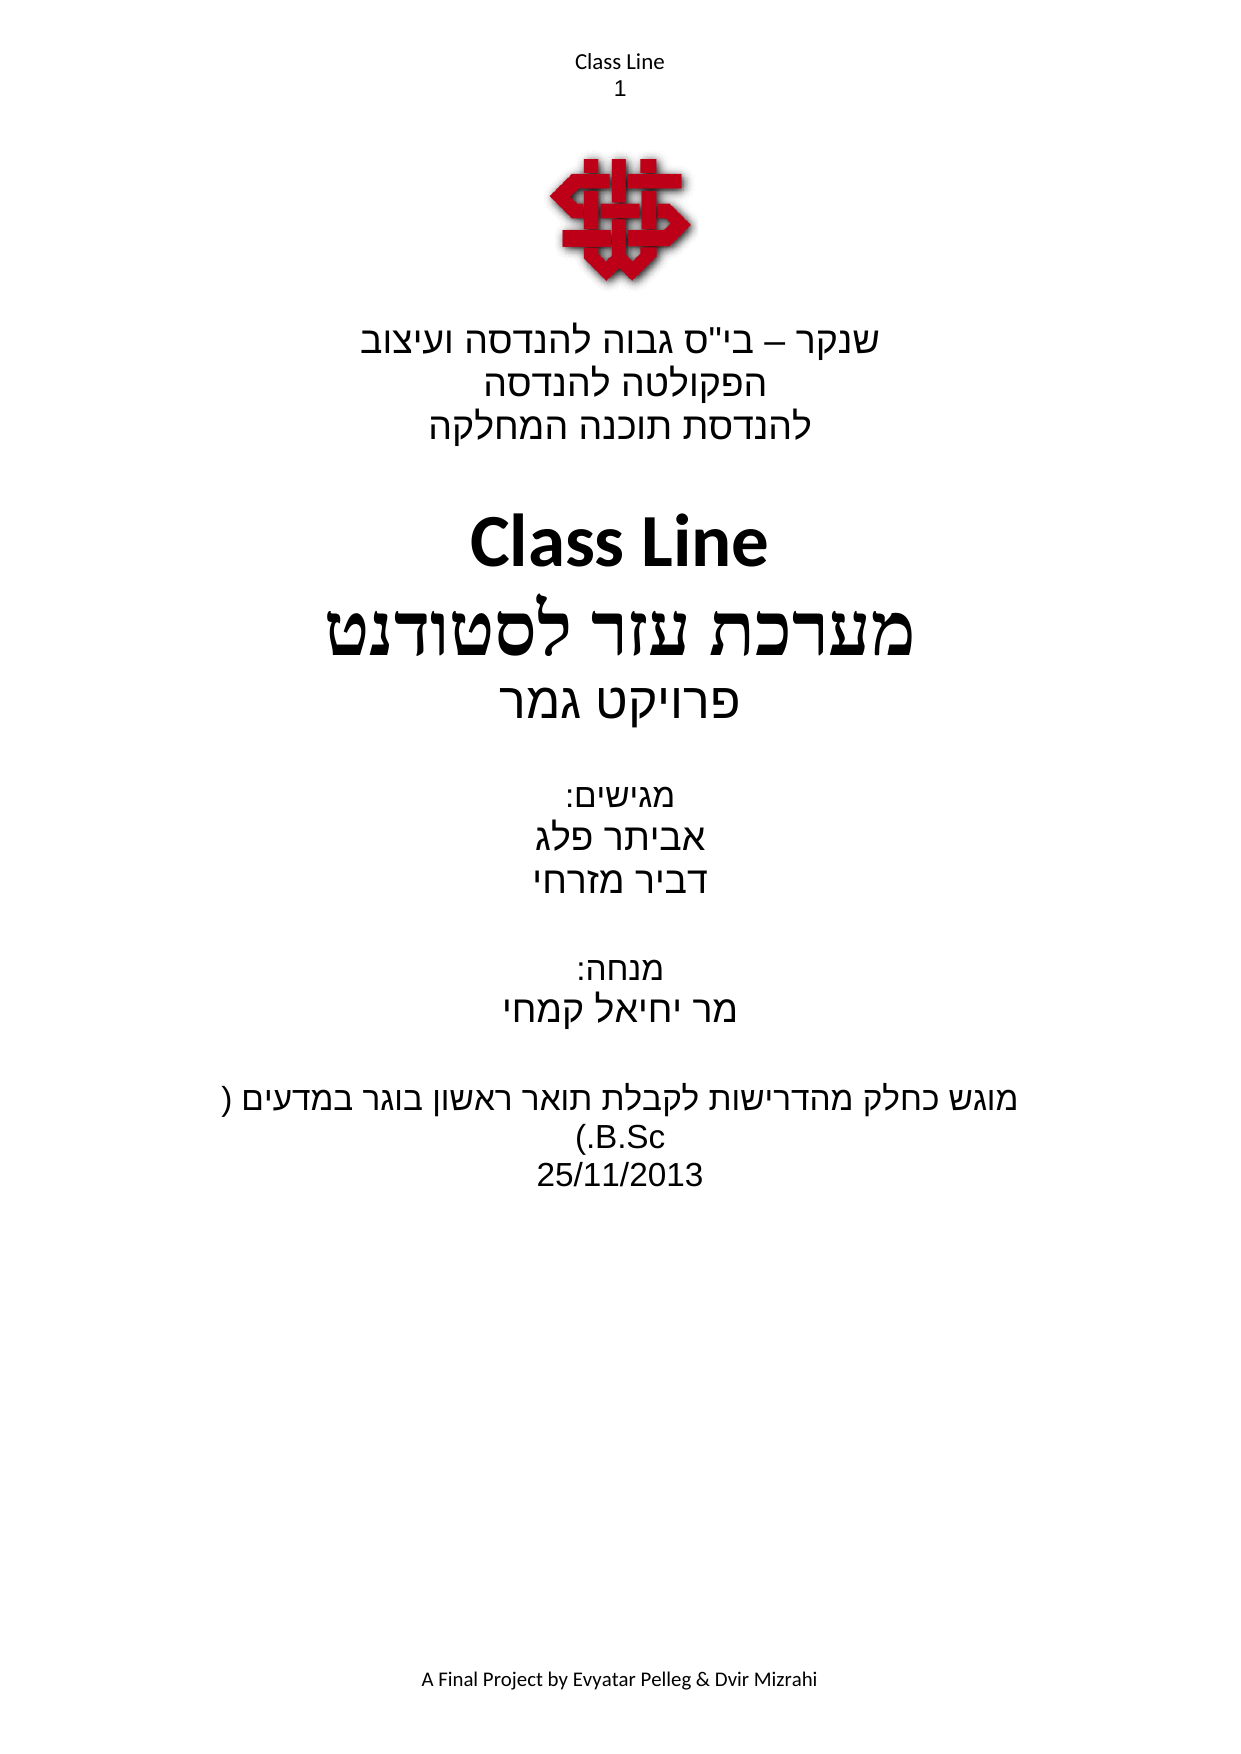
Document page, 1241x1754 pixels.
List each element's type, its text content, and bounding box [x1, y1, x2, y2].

text שנקר – בי"ס גבוה להנדסה ועיצוב [187, 318, 1053, 361]
text מגישים: [187, 776, 1053, 815]
text דביר מזרחי [187, 858, 1053, 901]
text פרויקט גמר [187, 671, 1053, 728]
text מר יחיאל קמחי [187, 987, 1053, 1031]
text להנדסת תוכנה המחלקה [187, 404, 1053, 447]
text מנחה: [187, 949, 1053, 987]
text מערכת עזר לסטודנט [187, 585, 1053, 671]
text מוגש כחלק מהדרישות לקבלת תואר ראשון בוגר במדעים (B.Sc.) [187, 1078, 1053, 1155]
text אביתר פלג [187, 815, 1053, 858]
text הפקולטה להנדסה [187, 361, 1053, 404]
text ‏25/11/2013 [187, 1155, 1053, 1194]
text Class Line [187, 493, 1053, 585]
picture [541, 150, 699, 293]
